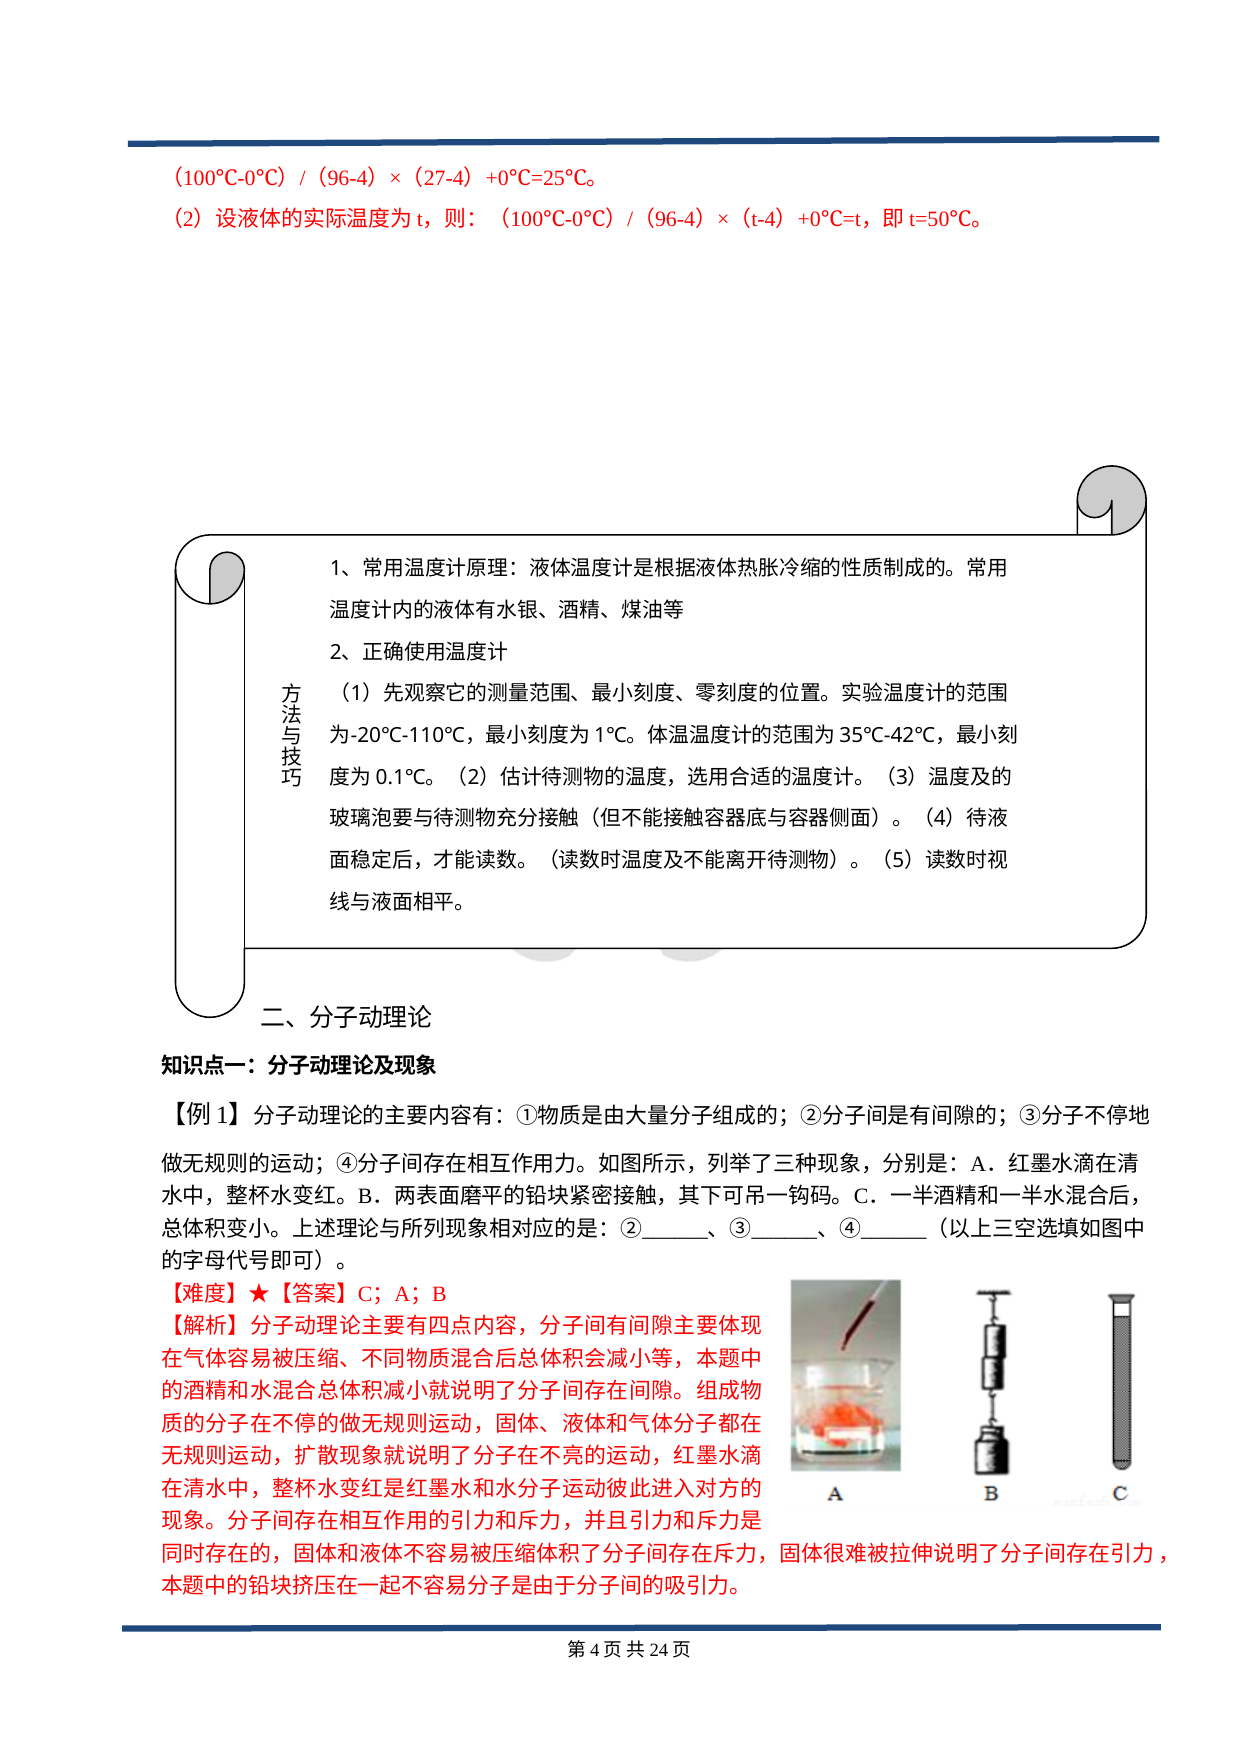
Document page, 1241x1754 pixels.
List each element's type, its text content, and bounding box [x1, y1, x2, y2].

text 【例1】分子动理论的主要内容有：①物质是由大量分子组成的；②分子间是有间隙的；③分子不停地做无规则的运动；④分子间存在相互作用力。如图所示，列举了三种现象，分别是：A．红墨水滴在清水中，整杯水变红。B．两表面磨平的铅块紧密接触，其下可吊一钩码。C．一半酒精和一半水混合后，总体积变小。上述理论与所列现象相对应的是：②______、③______、④______（以上三空选填如图中的字母代号即可）。 [161, 1080, 1159, 1275]
text （2）设液体的实际温度为t，则：（100℃-0℃）/（96-4）×（t-4）+0℃=t，即t=50℃。 [117, 193, 1159, 235]
text 知识点一：分子动理论及现象 [161, 1048, 1159, 1080]
text 二、分子动理论 [117, 658, 1159, 1048]
picture [782, 1276, 1145, 1506]
text （100℃-0℃）/（96-4）×（27-4）+0℃=25℃。 [117, 152, 1159, 193]
text 【解析】分子动理论主要有四点内容，分子间有间隙主要体现在气体容易被压缩、不同物质混合后总体积会减小等，本题中的酒精和水混合总体积减小就说明了分子间存在间隙。组成物质的分子在不停的做无规则运动，固体、液体和气体分子都在无规则运动，扩散现象就说明了分子在不亮的运动，红墨水滴在清水中，整杯水变红是红墨水和水分子运动彼此进入对方的现象。分子间存在相互作用的引力和斥力，并且引力和斥力是同时存在的，固体和液体不容易被压缩体积了分子间存在斥力，固体很难被拉伸说明了分子间存在引力，本题中的铅块挤压在一起不容易分子是由于分子间的吸引力。 [161, 1308, 1159, 1600]
text 【难度】★【答案】C；A；B [117, 1275, 1159, 1308]
